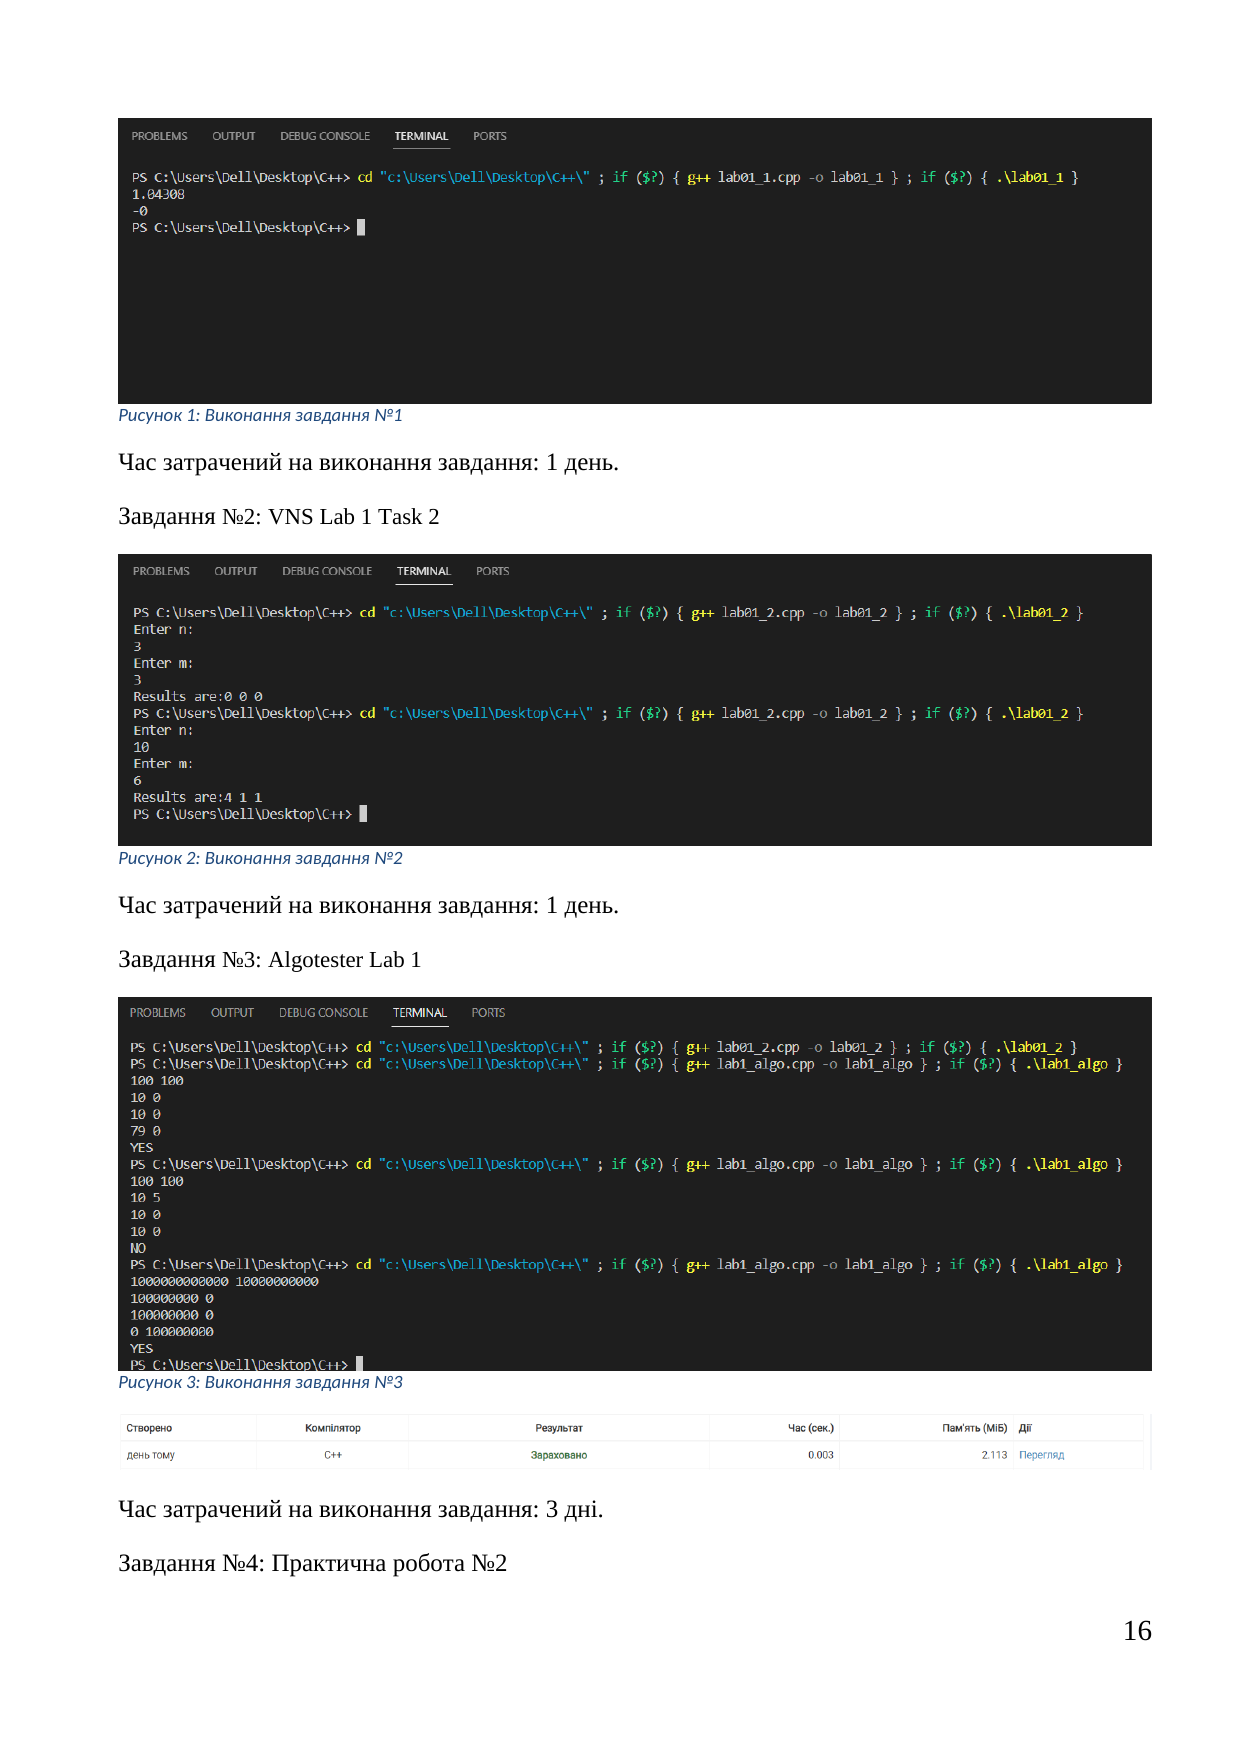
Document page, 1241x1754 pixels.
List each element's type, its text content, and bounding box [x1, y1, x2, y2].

picture [118, 554, 1152, 846]
text Завдання №2: VNS Lab 1 Task 2 [118, 501, 1152, 530]
text Завдання №4: Практична робота №2 [118, 1548, 1152, 1577]
text Час затрачений на виконання завдання: 1 день. [118, 890, 1152, 918]
text Завдання №3: Algotester Lab 1 [118, 944, 1152, 972]
text Рисунок 2: Виконання завдання №2 [118, 846, 1152, 869]
picture [118, 997, 1152, 1371]
picture [118, 1414, 1152, 1470]
text Рисунок 3: Виконання завдання №3 [118, 1371, 1152, 1393]
text Час затрачений на виконання завдання: 3 дні. [118, 1494, 1152, 1523]
picture [118, 118, 1152, 404]
text Час затрачений на виконання завдання: 1 день. [118, 447, 1152, 476]
text Рисунок 1: Виконання завдання №1 [118, 404, 1152, 426]
